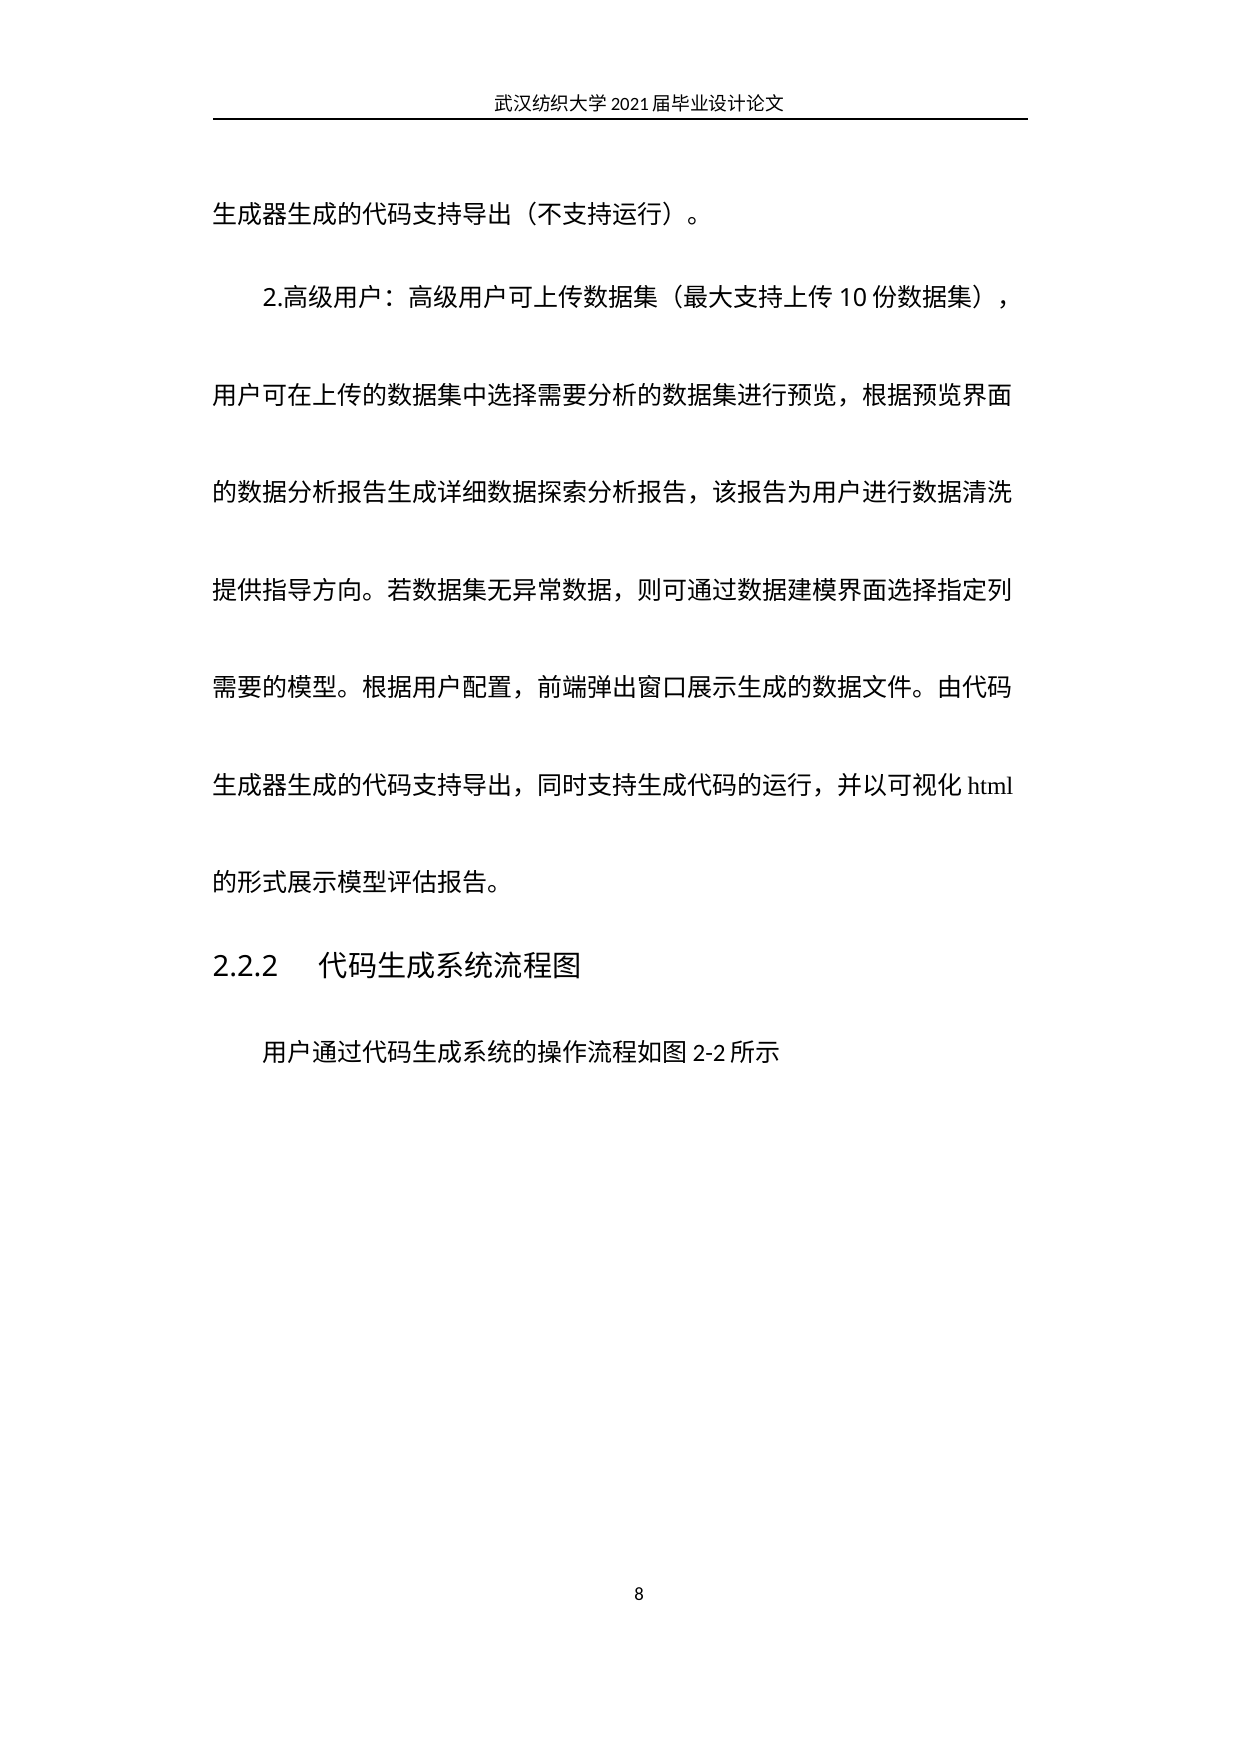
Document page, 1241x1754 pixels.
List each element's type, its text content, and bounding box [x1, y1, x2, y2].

subtitle 代码生成系统流程图 [212, 931, 1028, 996]
text 用户通过代码生成系统的操作流程如图2-2所示 [212, 1018, 1028, 1083]
text 2.高级用户：高级用户可上传数据集（最大支持上传10份数据集），用户可在上传的数据集中选择需要分析的数据集进行预览，根据预览界面的数据分析报告生成详细数据探索分析报告，该报告为用户进行数据清洗提供指导方向。若数据集无异常数据，则可通过数据建模界面选择指定列需要的模型。根据用户配置，前端弹出窗口展示生成的数据文件。由代码生成器生成的代码支持导出，同时支持生成代码的运行，并以可视化html的形式展示模型评估报告。 [212, 263, 1028, 913]
